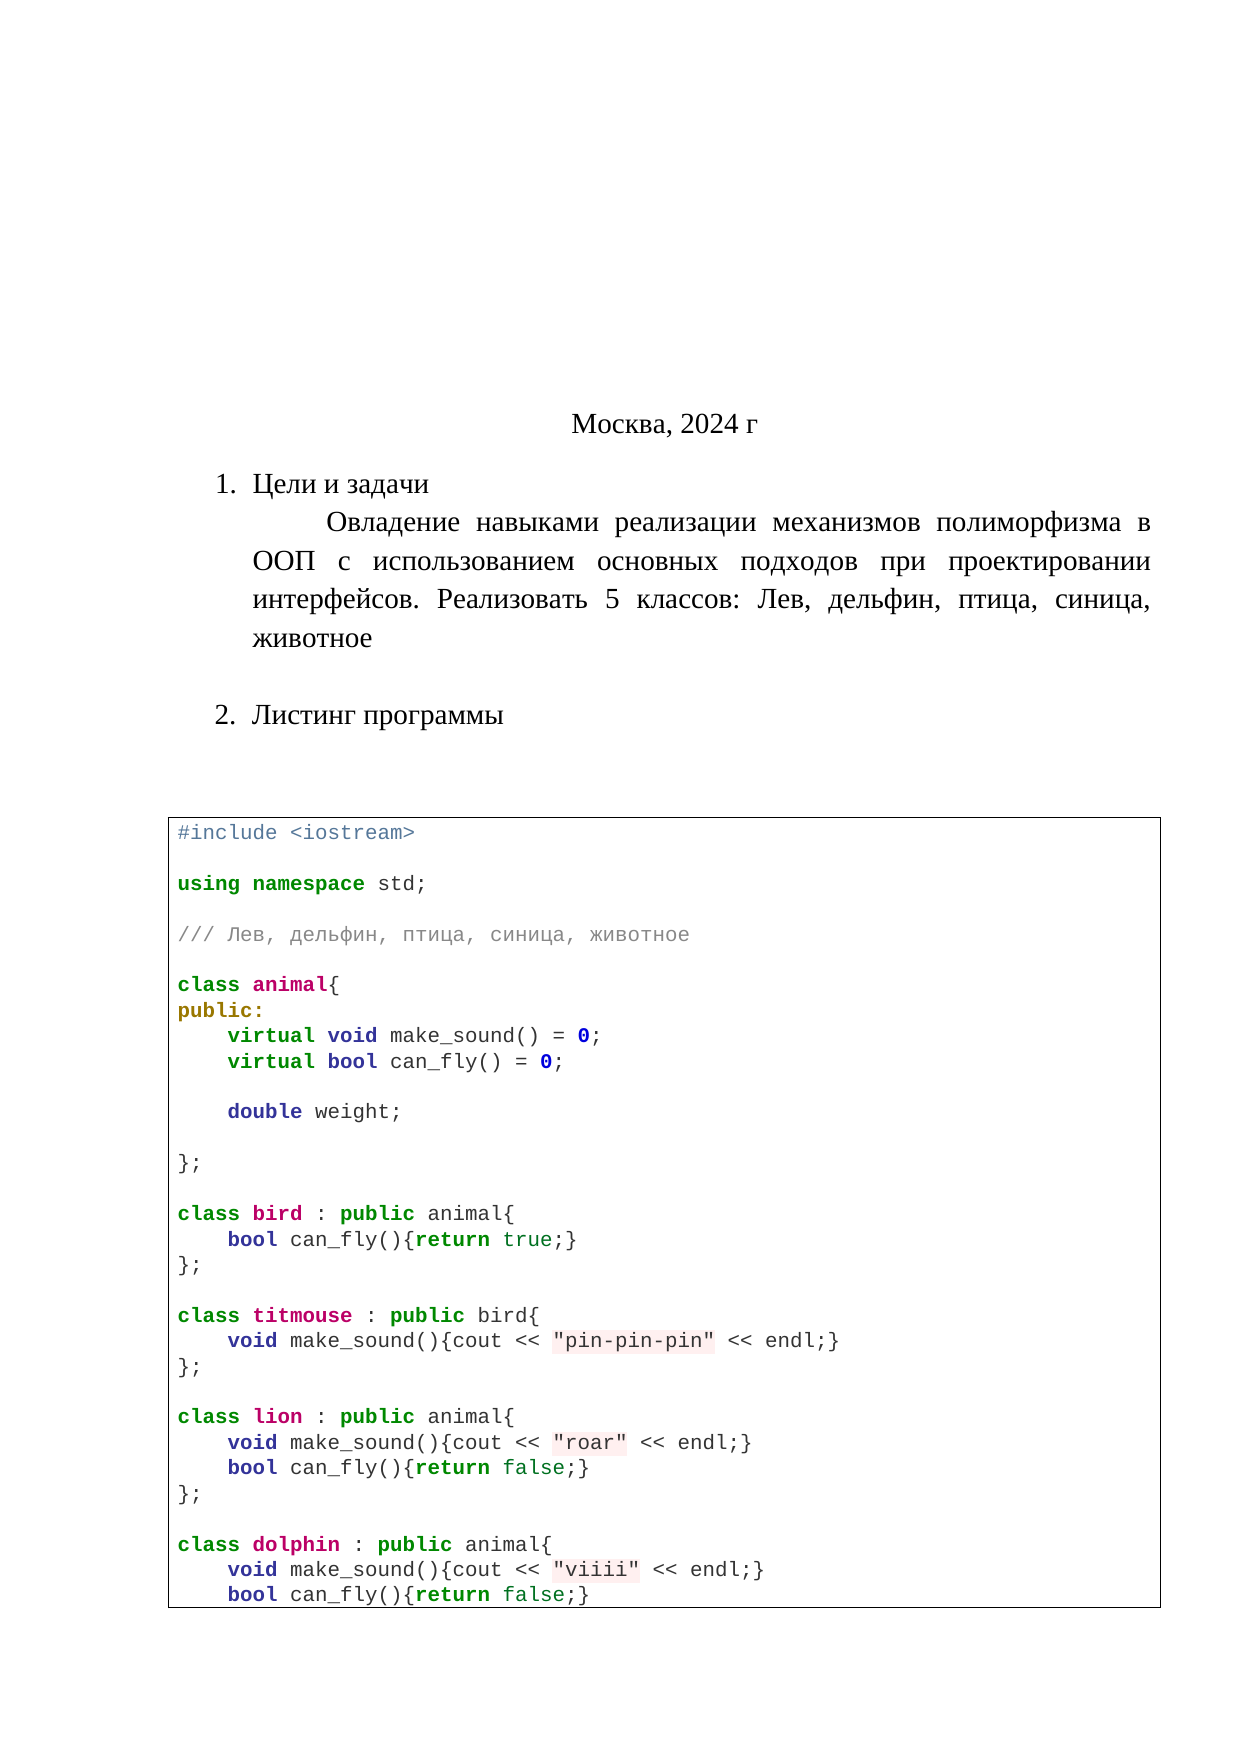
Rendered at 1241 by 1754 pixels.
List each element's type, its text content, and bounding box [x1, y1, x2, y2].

text /// Лев, дельфин, птица, синица, животное [177, 922, 1152, 947]
text virtual void make_sound() = 0; [177, 1023, 1152, 1049]
text bool can_fly(){return false;} [177, 1456, 1152, 1481]
text class bird : public animal{ [177, 1201, 1152, 1227]
list Овладение навыками реализации механизмов полиморфизма в ООП с использованием основных подходов при проектировании интерфейсов. Реализовать 5 классов: Лев, дельфин, птица, синица, животное [252, 504, 1152, 653]
text void make_sound(){cout << "viiii" << endl;} [177, 1557, 1152, 1583]
text Москва, 2024 г [177, 406, 1152, 440]
text }; [177, 1151, 1152, 1176]
text using namespace std; [177, 871, 1152, 896]
list Листинг программы [214, 697, 1152, 731]
text void make_sound(){cout << "roar" << endl;} [177, 1430, 1152, 1456]
text class titmouse : public bird{ [177, 1303, 1152, 1328]
text void make_sound(){cout << "pin-pin-pin" << endl;} [177, 1328, 1152, 1354]
text class animal{ [177, 973, 1152, 998]
text virtual bool can_fly() = 0; [177, 1049, 1152, 1074]
list Цели и задачи [215, 466, 1152, 499]
text double weight; [177, 1100, 1152, 1125]
text bool can_fly(){return true;} [177, 1227, 1152, 1252]
text public: [177, 998, 1152, 1023]
text bool can_fly(){return false;} [177, 1583, 1152, 1607]
text class dolphin : public animal{ [177, 1532, 1152, 1557]
text class lion : public animal{ [177, 1405, 1152, 1430]
text }; [177, 1481, 1152, 1506]
text }; [177, 1252, 1152, 1278]
text #include <iostream> [169, 818, 1160, 846]
text }; [177, 1354, 1152, 1379]
